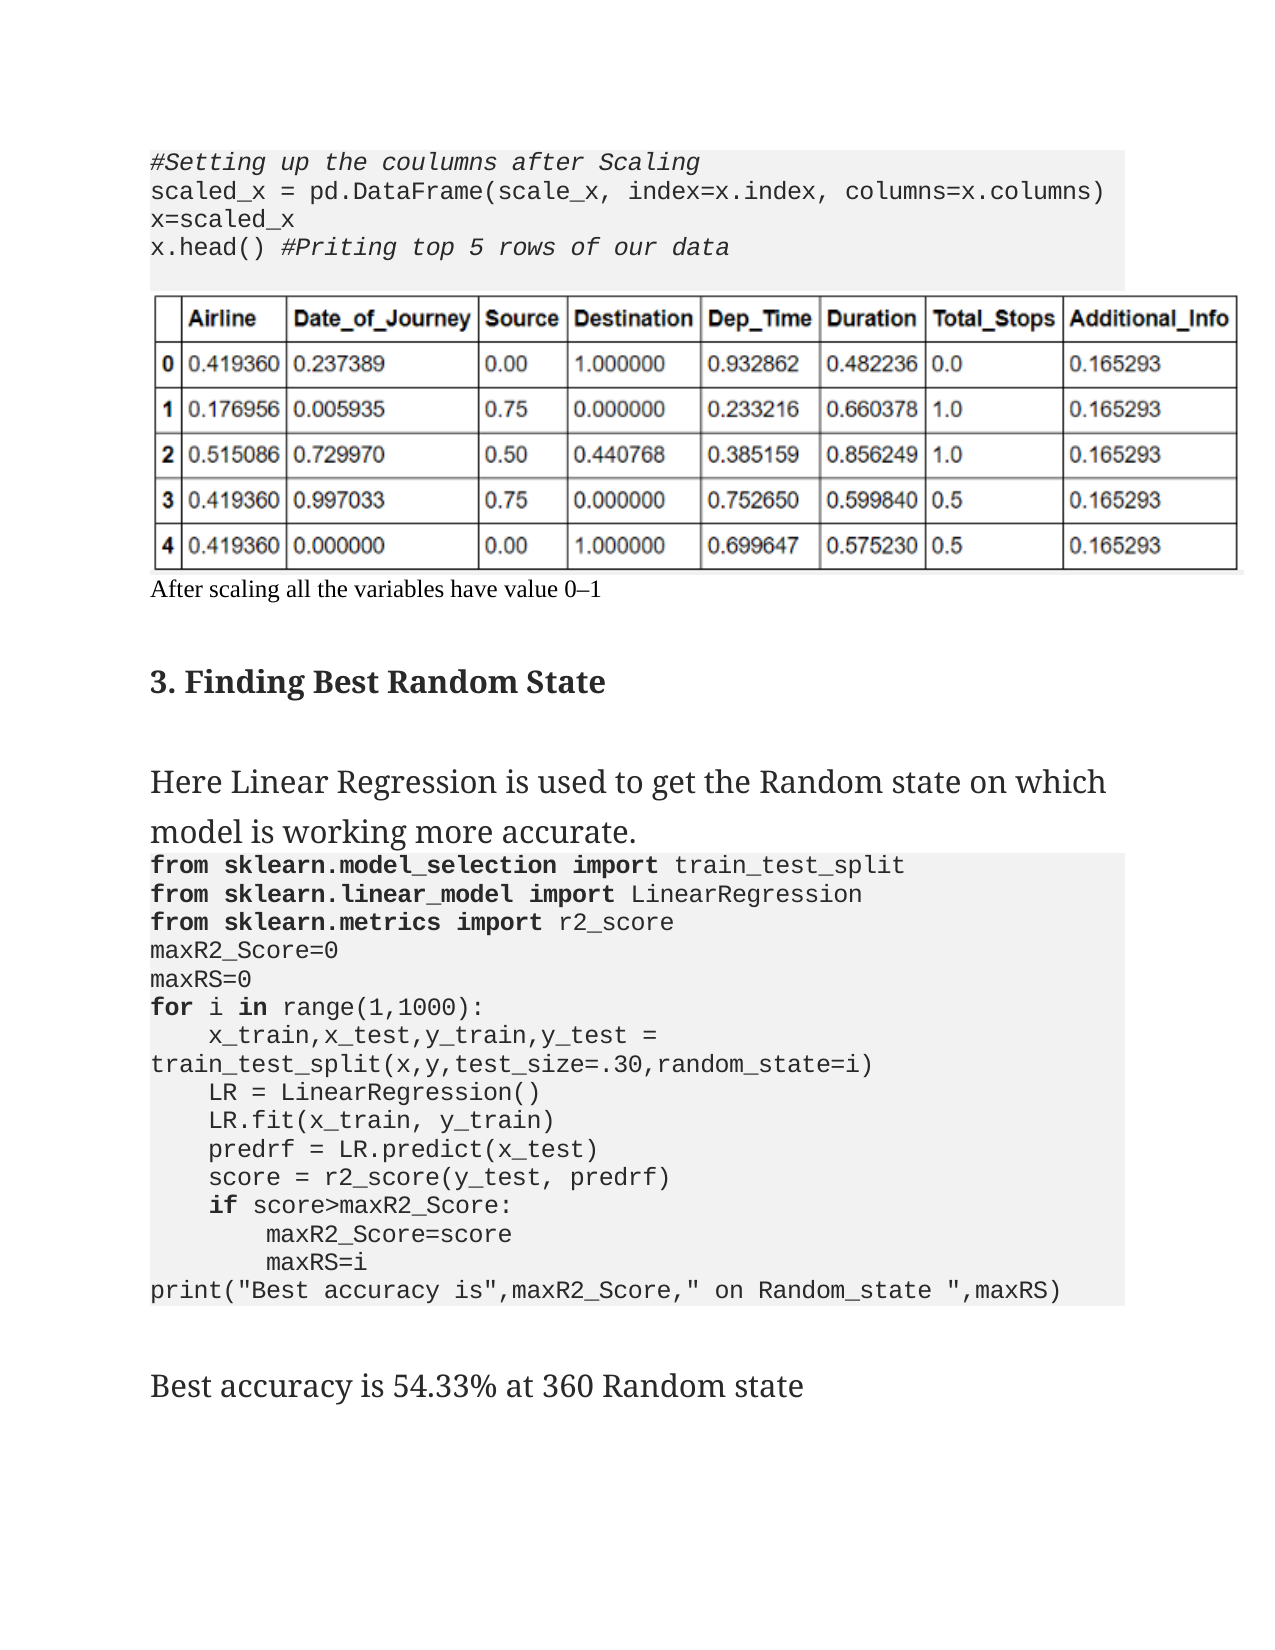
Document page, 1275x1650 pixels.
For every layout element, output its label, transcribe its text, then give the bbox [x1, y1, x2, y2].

text Here Linear Regression is used to get the Random state on which model is working more accurate. [150, 753, 1125, 853]
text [150, 150, 1125, 291]
text After scaling all the variables have value 0–1 [150, 575, 1125, 603]
text from sklearn.model_selection import train_test_split from sklearn.linear_model import LinearRegression from sklearn.metrics import r2_score maxR2_Score=0 maxRS=0 for i in range(1,1000): x_train,x_test,y_train,y_test = train_test_split(x,y,test_size=.30,random_state=i) LR = LinearRegression() LR.fit(x_train, y_train) predrf = LR.predict(x_test) score = r2_score(y_test, predrf) if score>maxR2_Score: maxR2_Score=score maxRS=i print("Best accuracy is",maxR2_Score," on Random_state ",maxRS) [150, 853, 1125, 1306]
text Best accuracy is 54.33% at 360 Random state [150, 1356, 1125, 1406]
text 3. Finding Best Random State [150, 653, 1125, 703]
picture [150, 291, 1244, 575]
